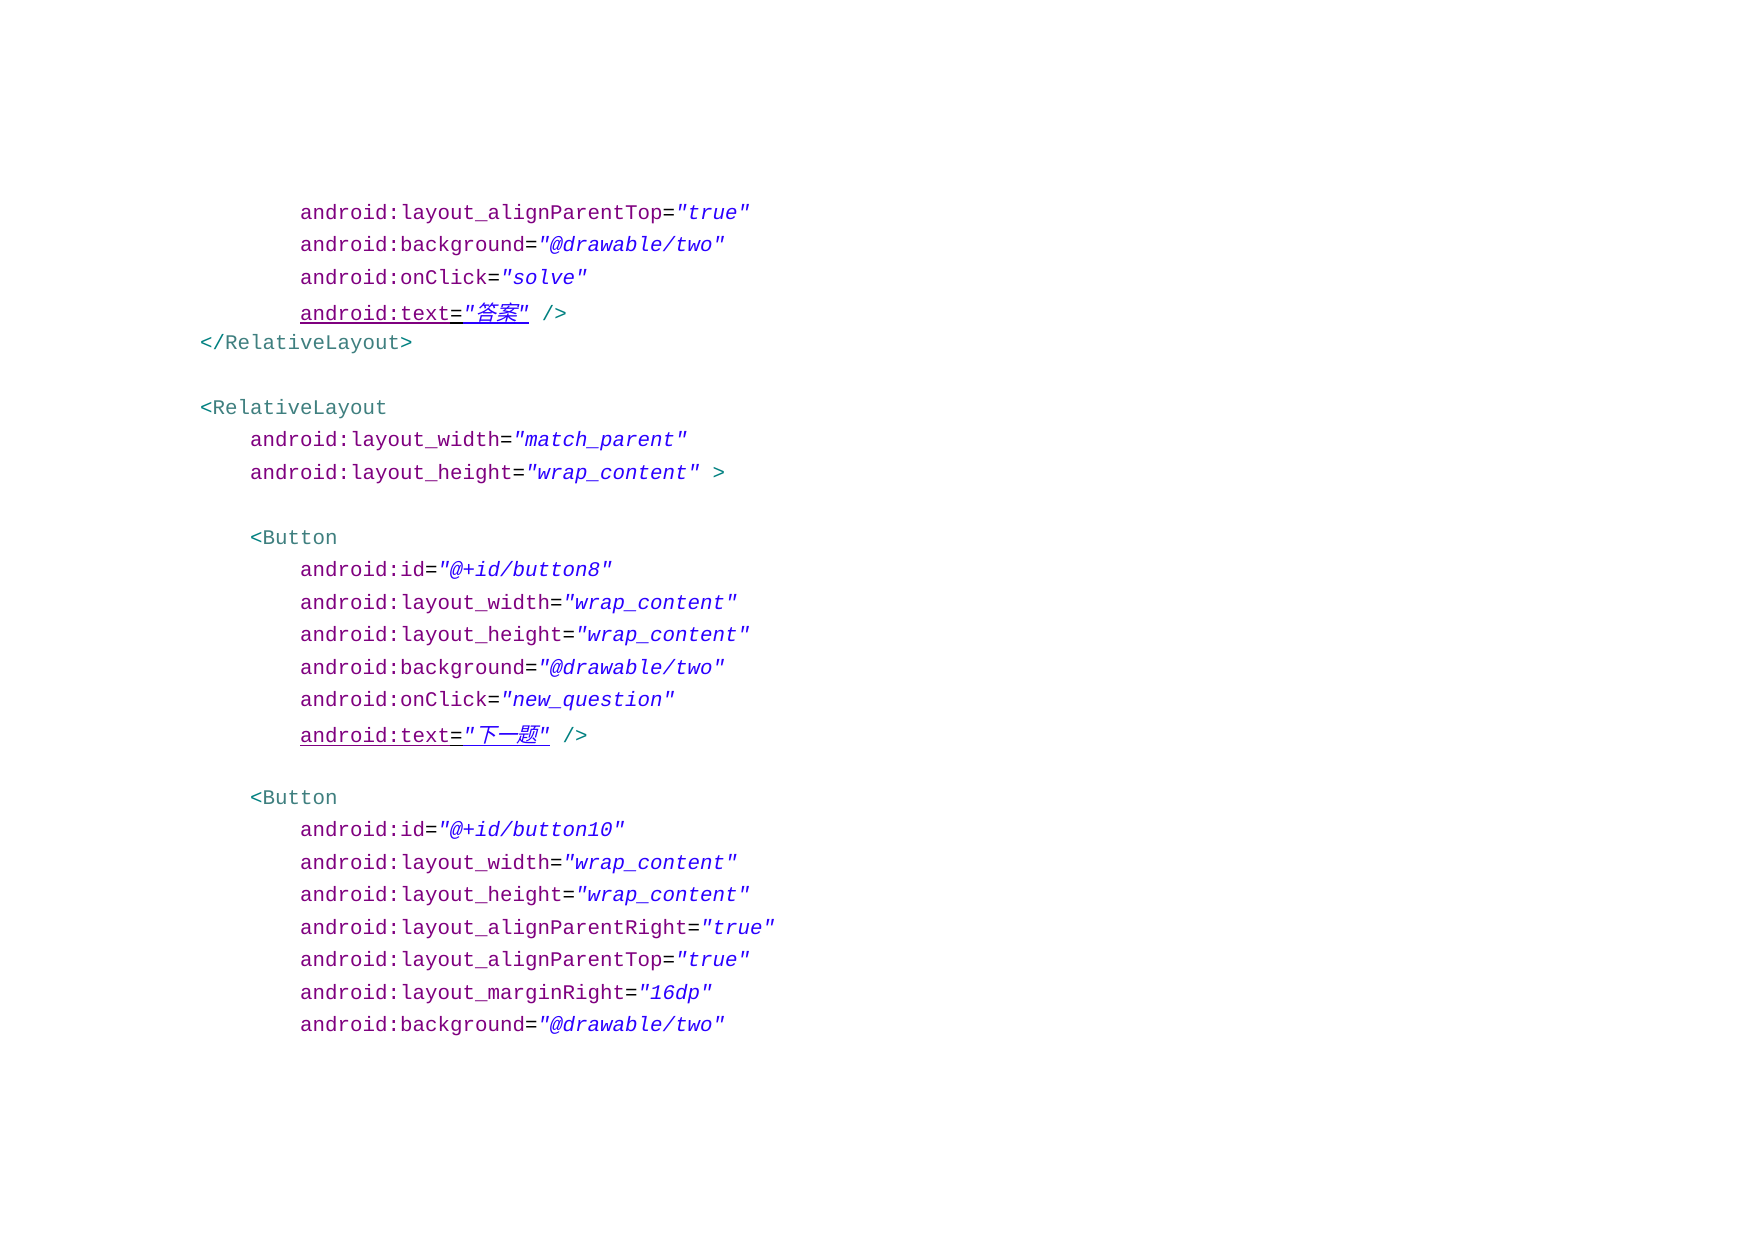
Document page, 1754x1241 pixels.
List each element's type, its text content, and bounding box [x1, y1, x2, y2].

text android:layout_height="wrap_content" [150, 880, 1604, 913]
text android:onClick="solve" [150, 263, 1604, 295]
text android:layout_width="wrap_content" [150, 848, 1604, 880]
text android:layout_width="match_parent" [150, 425, 1604, 458]
text android:layout_alignParentRight="true" [150, 913, 1604, 945]
text android:layout_height="wrap_content" [150, 620, 1604, 653]
text android:onClick="new_question" [150, 685, 1604, 718]
text android:layout_alignParentTop="true" [150, 945, 1604, 978]
text android:background="@drawable/two" [150, 653, 1604, 685]
text <Button [150, 783, 1604, 815]
text <RelativeLayout [150, 393, 1604, 425]
text android:background="@drawable/two" [150, 1010, 1604, 1043]
text android:id="@+id/button10" [150, 815, 1604, 848]
text android:layout_height="wrap_content" > [150, 458, 1604, 490]
text android:text="答案" /> [150, 295, 1604, 328]
text android:layout_width="wrap_content" [150, 588, 1604, 620]
text android:layout_marginRight="16dp" [150, 978, 1604, 1010]
text android:id="@+id/button8" [150, 555, 1604, 588]
text </RelativeLayout> [150, 328, 1604, 360]
text <Button [150, 523, 1604, 555]
text android:text="下一题" /> [150, 718, 1604, 750]
text android:layout_alignParentTop="true" [150, 198, 1604, 230]
text android:background="@drawable/two" [150, 230, 1604, 263]
